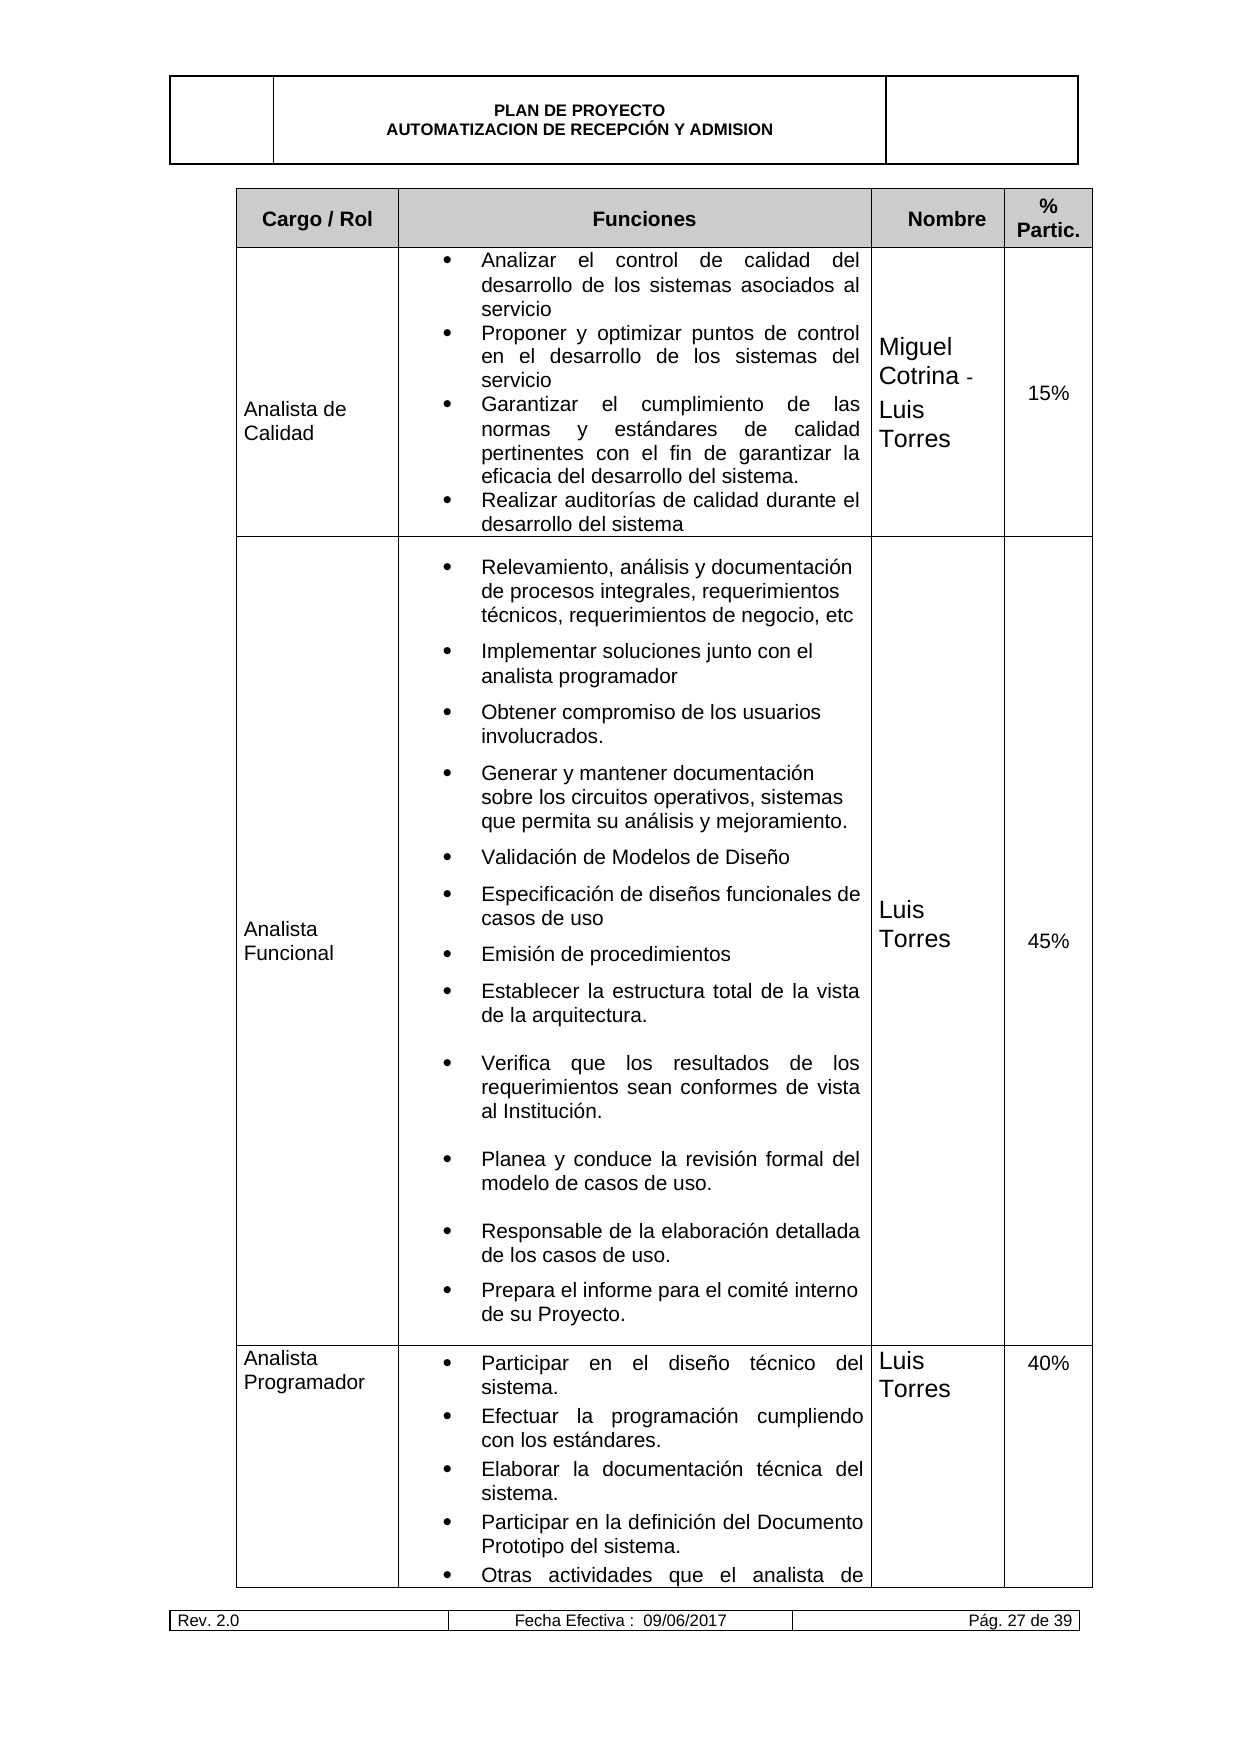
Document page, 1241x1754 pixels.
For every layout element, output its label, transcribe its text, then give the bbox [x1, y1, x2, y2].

table_cell Luis Torres [872, 537, 1004, 1344]
table_header % Partic. [1005, 189, 1092, 247]
table_header Funciones [399, 189, 871, 247]
table_cell 40% [1005, 1346, 1092, 1587]
table_header Cargo / Rol [237, 189, 398, 247]
table_cell Analizar el control de calidad del desarrollo de los sistemas asociados al servicio Proponer y optimizar puntos de control en el desarrollo de los sistemas del servicio Garantizar el cumplimiento de las normas y estándares de calidad pertinentes con el fin de garantizar la eficacia del desarrollo del sistema. Realizar auditorías de calidad durante el desarrollo del sistema [399, 248, 871, 536]
table_cell Miguel Cotrina - Luis Torres [872, 248, 1004, 536]
table_cell Analista Programador [237, 1346, 398, 1587]
table_cell Relevamiento, análisis y documentación de procesos integrales, requerimientos técnicos, requerimientos de negocio, etc Implementar soluciones junto con el analista programador Obtener compromiso de los usuarios involucrados. Generar y mantener documentación sobre los circuitos operativos, sistemas que permita su análisis y mejoramiento. Validación de Modelos de Diseño Especificación de diseños funcionales de casos de uso Emisión de procedimientos Establecer la estructura total de la vista de la arquitectura. Verifica que los resultados de los requerimientos sean conformes de vista al Institución. Planea y conduce la revisión formal del modelo de casos de uso. Responsable de la elaboración detallada de los casos de uso. Prepara el informe para el comité interno de su Proyecto. [399, 537, 871, 1344]
table_cell Luis Torres [872, 1346, 1004, 1587]
table_cell 45% [1005, 537, 1092, 1344]
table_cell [399, 1346, 871, 1587]
table_header Nombre [872, 189, 1004, 247]
table_cell Analista de Calidad [237, 248, 398, 536]
table_cell Analista Funcional [237, 537, 398, 1344]
table_cell 15% [1005, 248, 1092, 536]
